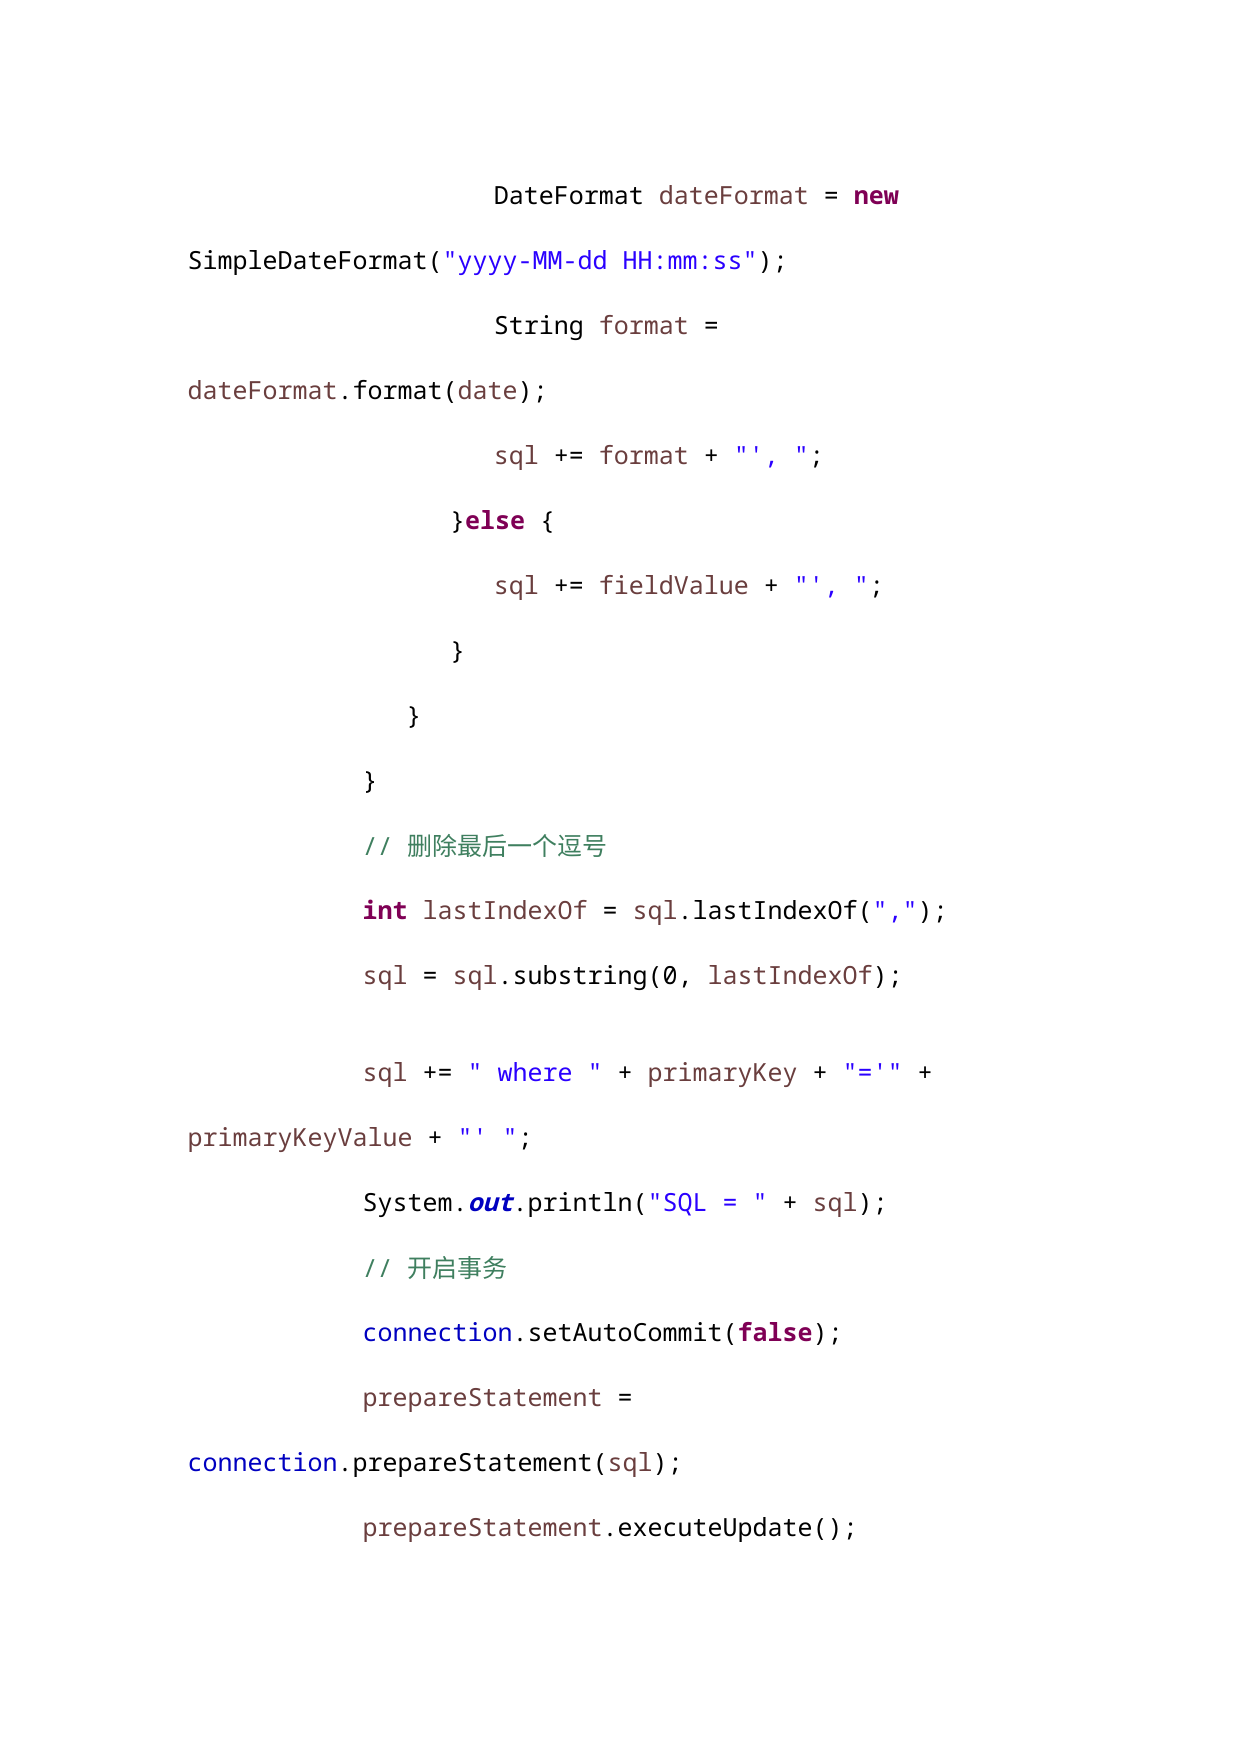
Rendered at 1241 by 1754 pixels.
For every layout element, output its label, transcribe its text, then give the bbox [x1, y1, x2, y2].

text System.out.println("SQL = " + sql); [187, 1169, 1053, 1234]
text sql = sql.substring(0, lastIndexOf); [187, 942, 1053, 1007]
text // 删除最后一个逗号 [187, 812, 1053, 877]
text sql += format + "', "; [187, 422, 1053, 487]
text prepareStatement = connection.prepareStatement(sql); [187, 1364, 1053, 1494]
text String format = dateFormat.format(date); [187, 292, 1053, 422]
text int lastIndexOf = sql.lastIndexOf(","); [187, 877, 1053, 942]
text } [187, 747, 1053, 812]
text } [187, 682, 1053, 747]
text connection.setAutoCommit(false); [187, 1299, 1053, 1364]
text // 开启事务 [187, 1234, 1053, 1299]
text }else { [187, 487, 1053, 552]
text sql += " where " + primaryKey + "='" + primaryKeyValue + "' "; [187, 1039, 1053, 1169]
text DateFormat dateFormat = new SimpleDateFormat("yyyy-MM-dd HH:mm:ss"); [187, 162, 1053, 292]
text } [187, 617, 1053, 682]
text prepareStatement.executeUpdate(); [187, 1494, 1053, 1559]
text sql += fieldValue + "', "; [187, 552, 1053, 617]
